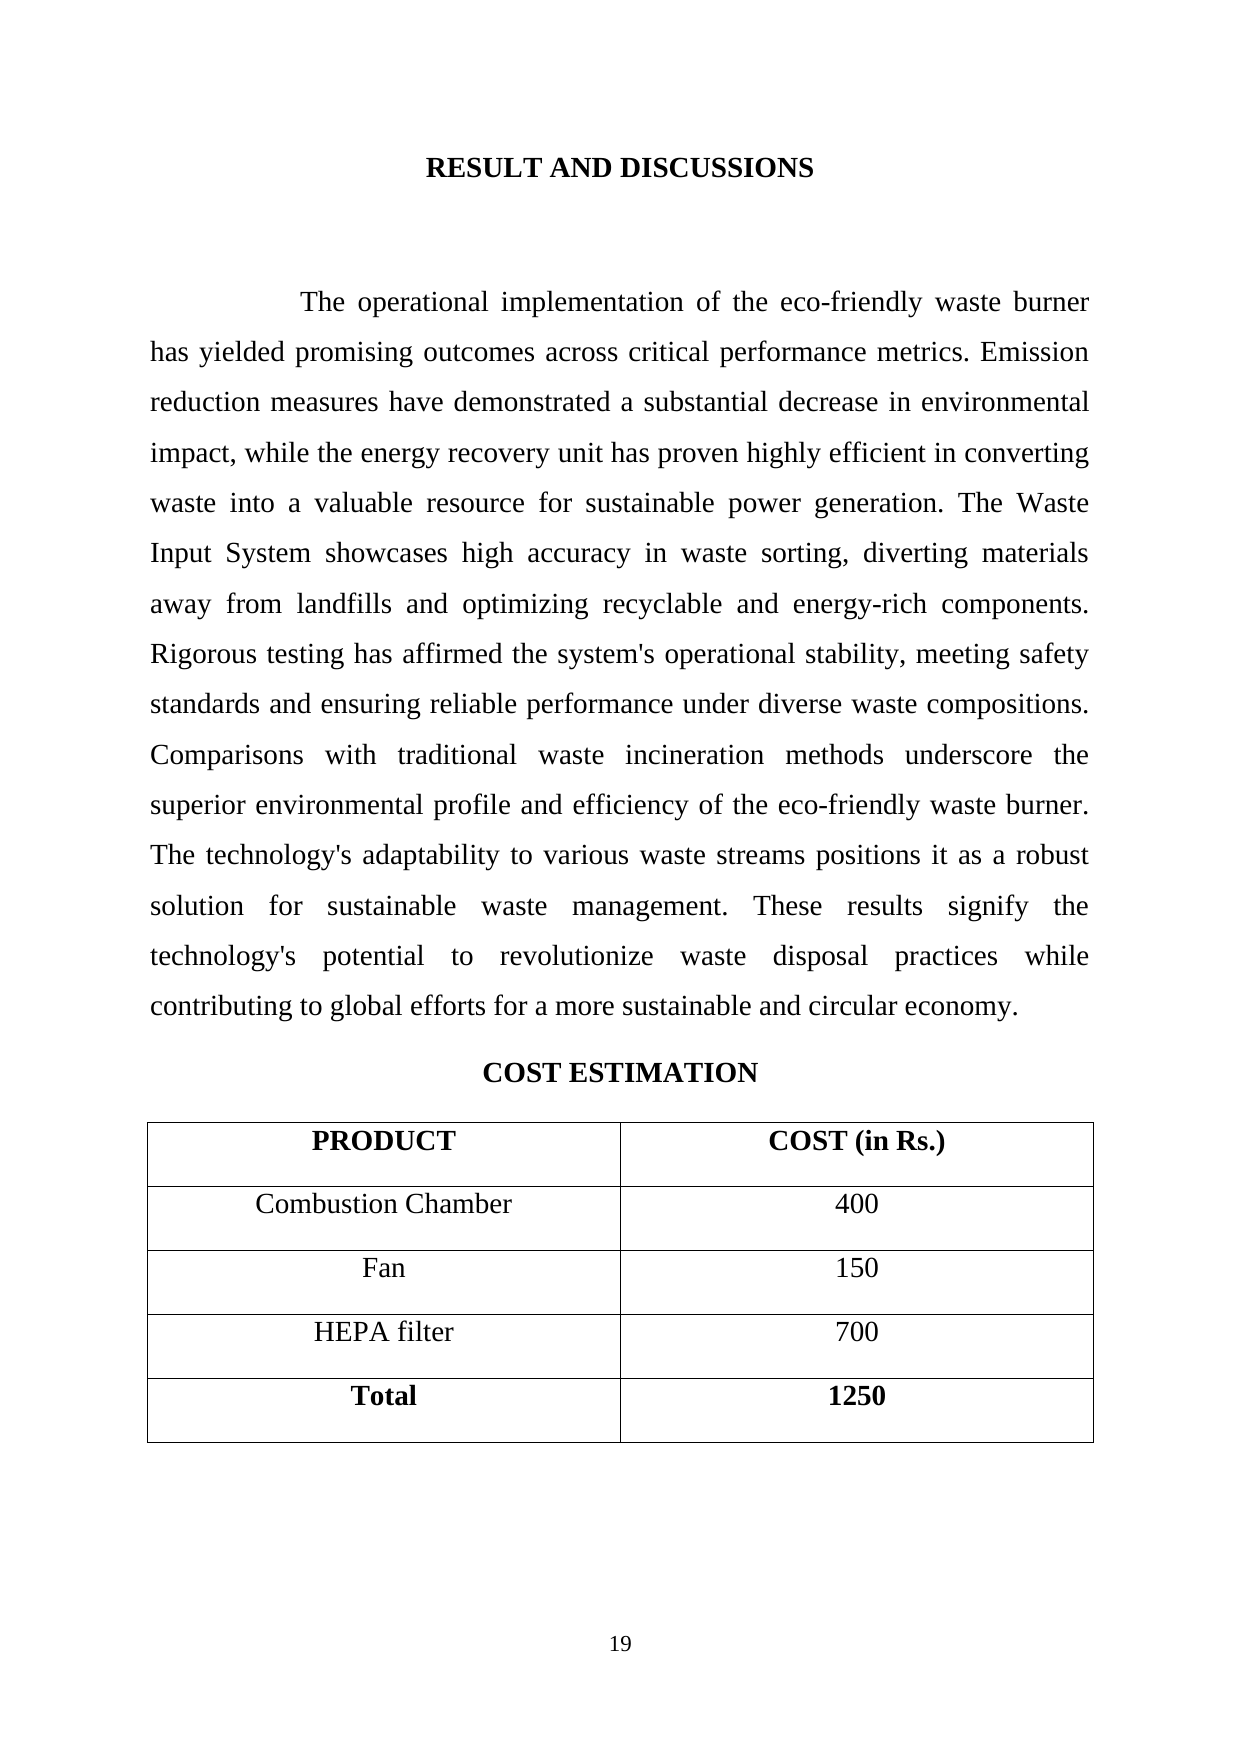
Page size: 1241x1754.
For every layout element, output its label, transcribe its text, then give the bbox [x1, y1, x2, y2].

table_header PRODUCT [148, 1123, 620, 1186]
table_cell Total [148, 1379, 620, 1442]
table_cell Combustion Chamber [148, 1187, 620, 1250]
table_cell 1250 [621, 1379, 1093, 1442]
list The operational implementation of the eco-friendly waste burner has yielded promising outcomes across critical performance metrics. Emission reduction measures have demonstrated a substantial decrease in environmental impact, while the energy recovery unit has proven highly efficient in converting waste into a valuable resource for sustainable power generation. The Waste Input System showcases high accuracy in waste sorting, diverting materials away from landfills and optimizing recyclable and energy-rich components. Rigorous testing has affirmed the system's operational stability, meeting safety standards and ensuring reliable performance under diverse waste compositions. Comparisons with traditional waste incineration methods underscore the superior environmental profile and efficiency of the eco-friendly waste burner. The technology's adaptability to various waste streams positions it as a robust solution for sustainable waste management. These results signify the technology's potential to revolutionize waste disposal practices while contributing to global efforts for a more sustainable and circular economy. [150, 284, 1090, 1022]
table_cell Fan [148, 1251, 620, 1314]
table_cell HEPA filter [148, 1315, 620, 1378]
table_cell 150 [621, 1251, 1093, 1314]
table_cell 400 [621, 1187, 1093, 1250]
table_header COST (in Rs.) [621, 1123, 1093, 1186]
table_cell 700 [621, 1315, 1093, 1378]
list COST ESTIMATION [150, 1055, 1090, 1089]
list RESULT AND DISCUSSIONS [150, 150, 1090, 183]
